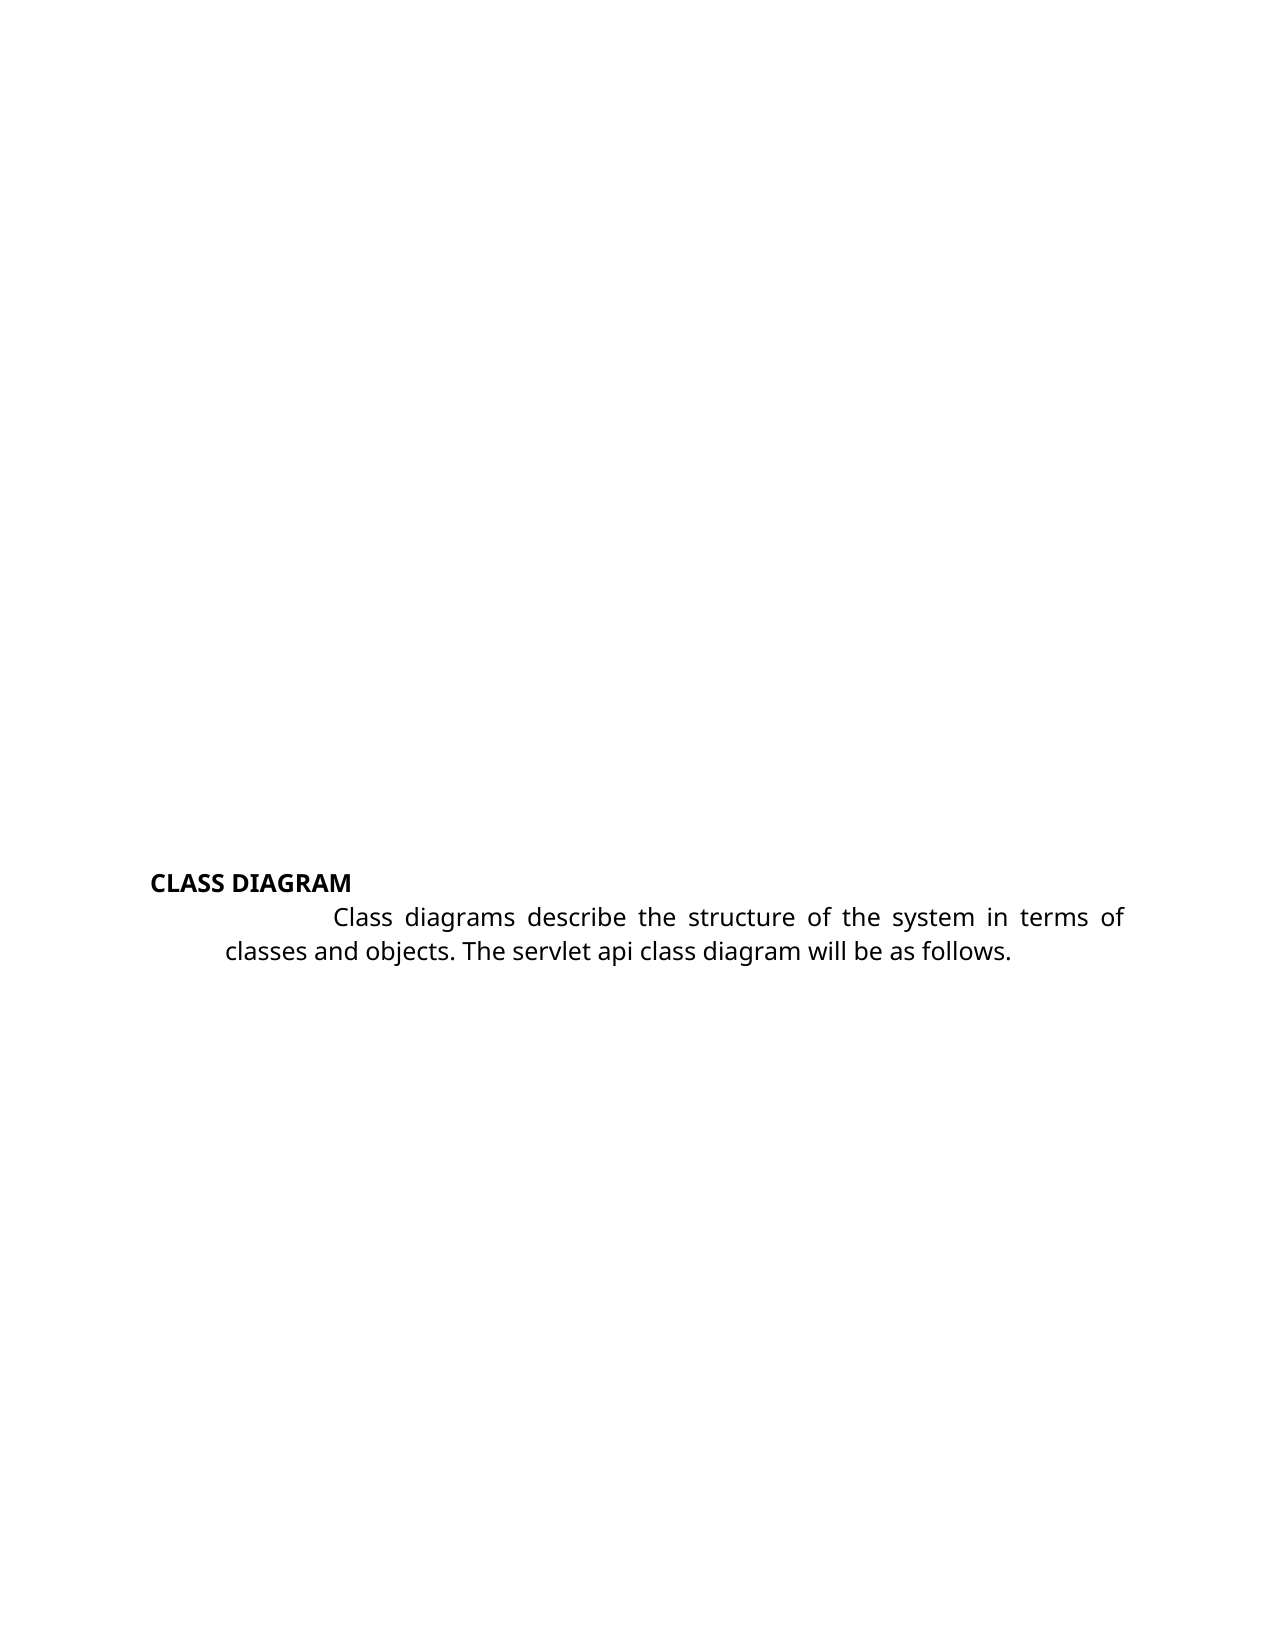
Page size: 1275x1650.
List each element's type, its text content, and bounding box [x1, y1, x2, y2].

text Class diagrams describe the structure of the system in terms of classes and objects. The servlet api class diagram will be as follows. [225, 899, 1125, 967]
text CLASS DIAGRAM [150, 865, 1125, 899]
